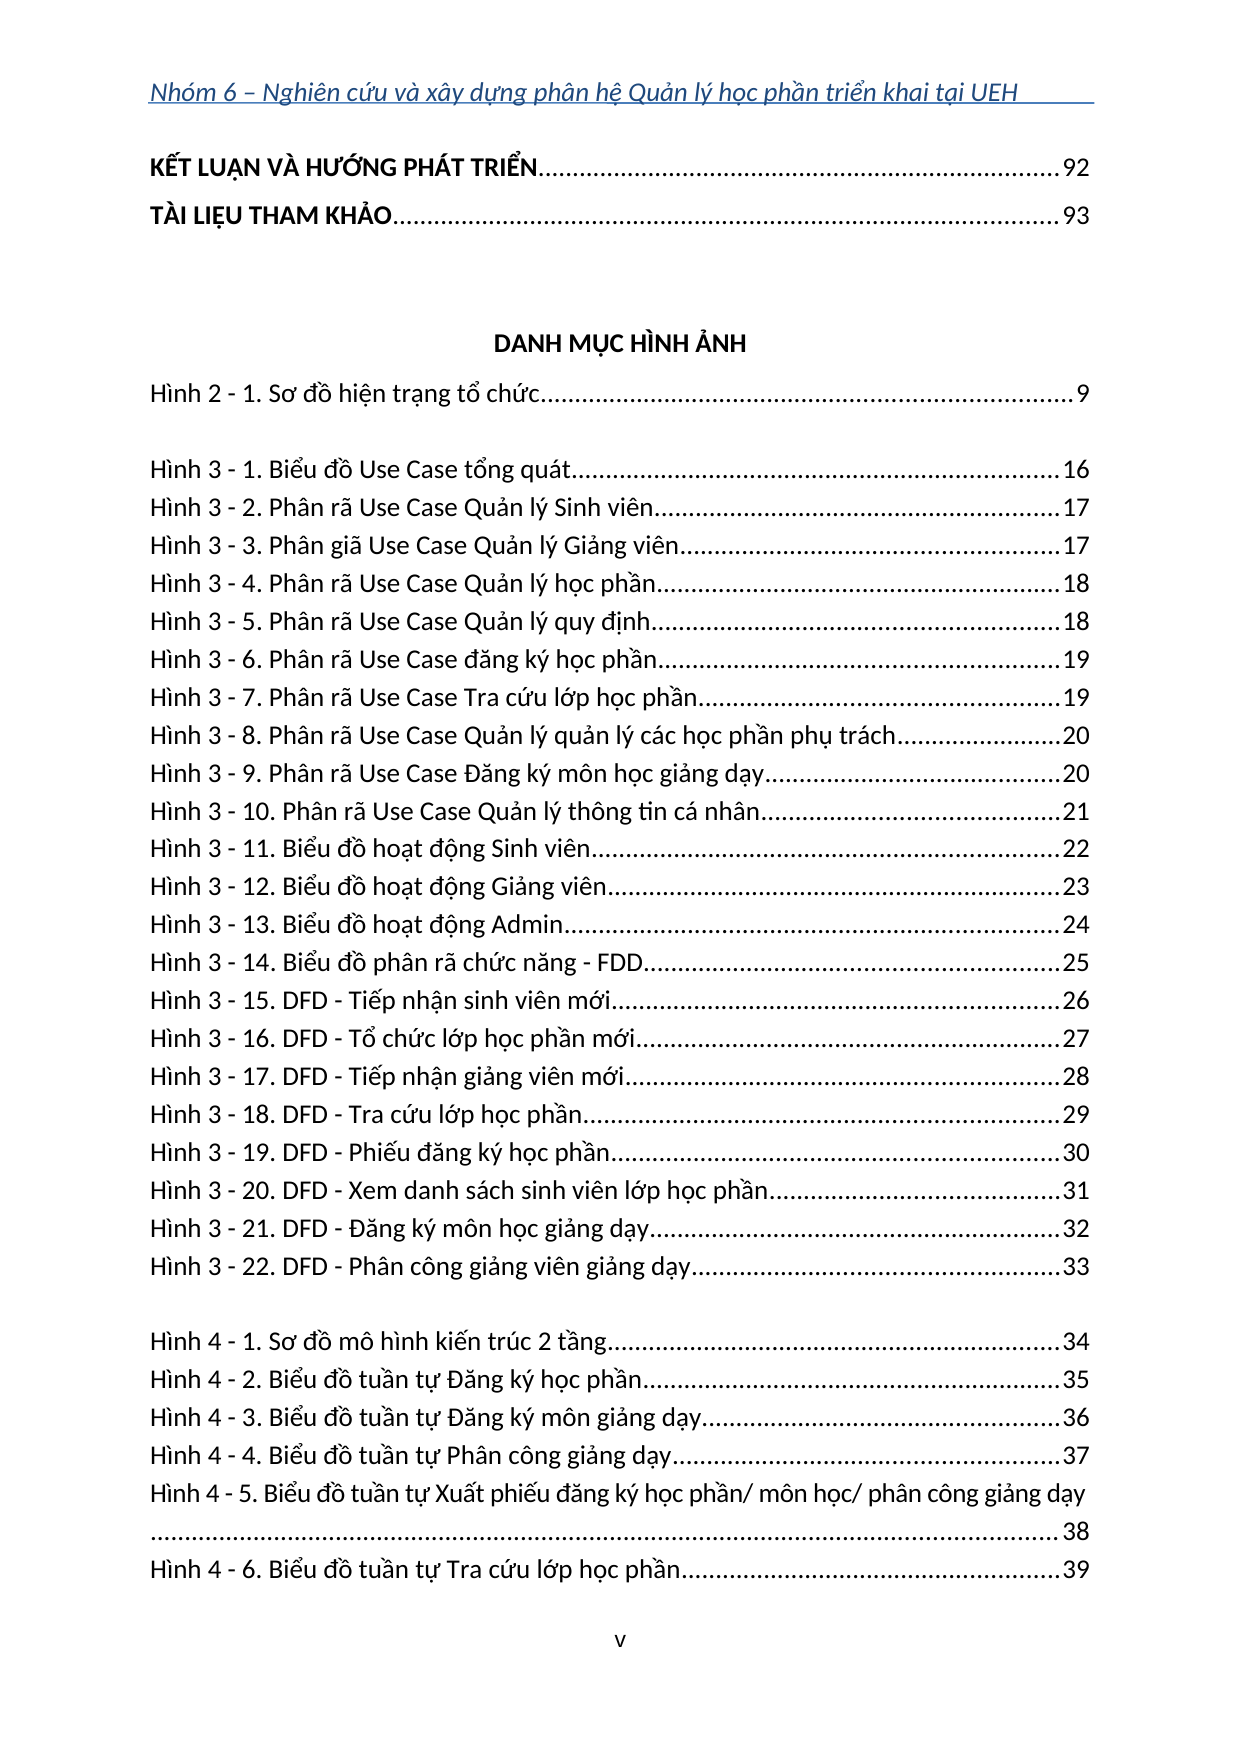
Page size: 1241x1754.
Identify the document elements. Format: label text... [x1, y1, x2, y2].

text Hình 3 - 10. Phân rã Use Case Quản lý thông tin cá nhân 21 [150, 794, 1090, 827]
text Hình 3 - 11. Biểu đồ hoạt động Sinh viên 22 [150, 832, 1090, 865]
text Hình 3 - 6. Phân rã Use Case đăng ký học phần 19 [150, 642, 1090, 675]
text Hình 3 - 15. DFD - Tiếp nhận sinh viên mới 26 [150, 983, 1090, 1016]
text Hình 3 - 19. DFD - Phiếu đăng ký học phần 30 [150, 1135, 1090, 1168]
text Hình 3 - 12. Biểu đồ hoạt động Giảng viên 23 [150, 869, 1090, 903]
text Hình 3 - 3. Phân giã Use Case Quản lý Giảng viên 17 [150, 528, 1090, 561]
text Hình 3 - 20. DFD - Xem danh sách sinh viên lớp học phần 31 [150, 1173, 1090, 1206]
text Hình 3 - 18. DFD - Tra cứu lớp học phần 29 [150, 1097, 1090, 1130]
text Hình 3 - 9. Phân rã Use Case Đăng ký môn học giảng dạy 20 [150, 756, 1090, 789]
subtitle DANH MỤC HÌNH ẢNH [150, 326, 1090, 359]
text Hình 4 - 6. Biểu đồ tuần tự Tra cứu lớp học phần 39 [150, 1552, 1090, 1585]
text Hình 3 - 5. Phân rã Use Case Quản lý quy định 18 [150, 604, 1090, 637]
text Hình 3 - 8. Phân rã Use Case Quản lý quản lý các học phần phụ trách 20 [150, 718, 1090, 751]
text Hình 4 - 5. Biểu đồ tuần tự Xuất phiếu đăng ký học phần/ môn học/ phân công giảng dạy 38 [150, 1476, 1090, 1547]
text Hình 3 - 16. DFD - Tổ chức lớp học phần mới 27 [150, 1021, 1090, 1054]
text Hình 3 - 22. DFD - Phân công giảng viên giảng dạy 33 [150, 1249, 1090, 1282]
text Hình 4 - 1. Sơ đồ mô hình kiến trúc 2 tầng 34 [150, 1324, 1090, 1358]
text Hình 3 - 7. Phân rã Use Case Tra cứu lớp học phần 19 [150, 680, 1090, 713]
text Hình 3 - 14. Biểu đồ phân rã chức năng - FDD 25 [150, 945, 1090, 978]
text Hình 3 - 2. Phân rã Use Case Quản lý Sinh viên 17 [150, 490, 1090, 523]
text Hình 3 - 21. DFD - Đăng ký môn học giảng dạy 32 [150, 1211, 1090, 1244]
text Hình 4 - 2. Biểu đồ tuần tự Đăng ký học phần 35 [150, 1362, 1090, 1396]
text Hình 4 - 4. Biểu đồ tuần tự Phân công giảng dạy 37 [150, 1438, 1090, 1471]
text Hình 3 - 4. Phân rã Use Case Quản lý học phần 18 [150, 566, 1090, 599]
text Hình 3 - 1. Biểu đồ Use Case tổng quát 16 [150, 452, 1090, 486]
text Hình 4 - 3. Biểu đồ tuần tự Đăng ký môn giảng dạy 36 [150, 1400, 1090, 1433]
text Hình 3 - 13. Biểu đồ hoạt động Admin 24 [150, 907, 1090, 941]
text Hình 3 - 17. DFD - Tiếp nhận giảng viên mới 28 [150, 1059, 1090, 1092]
text Hình 2 - 1. Sơ đồ hiện trạng tổ chức 9 [150, 377, 1090, 410]
